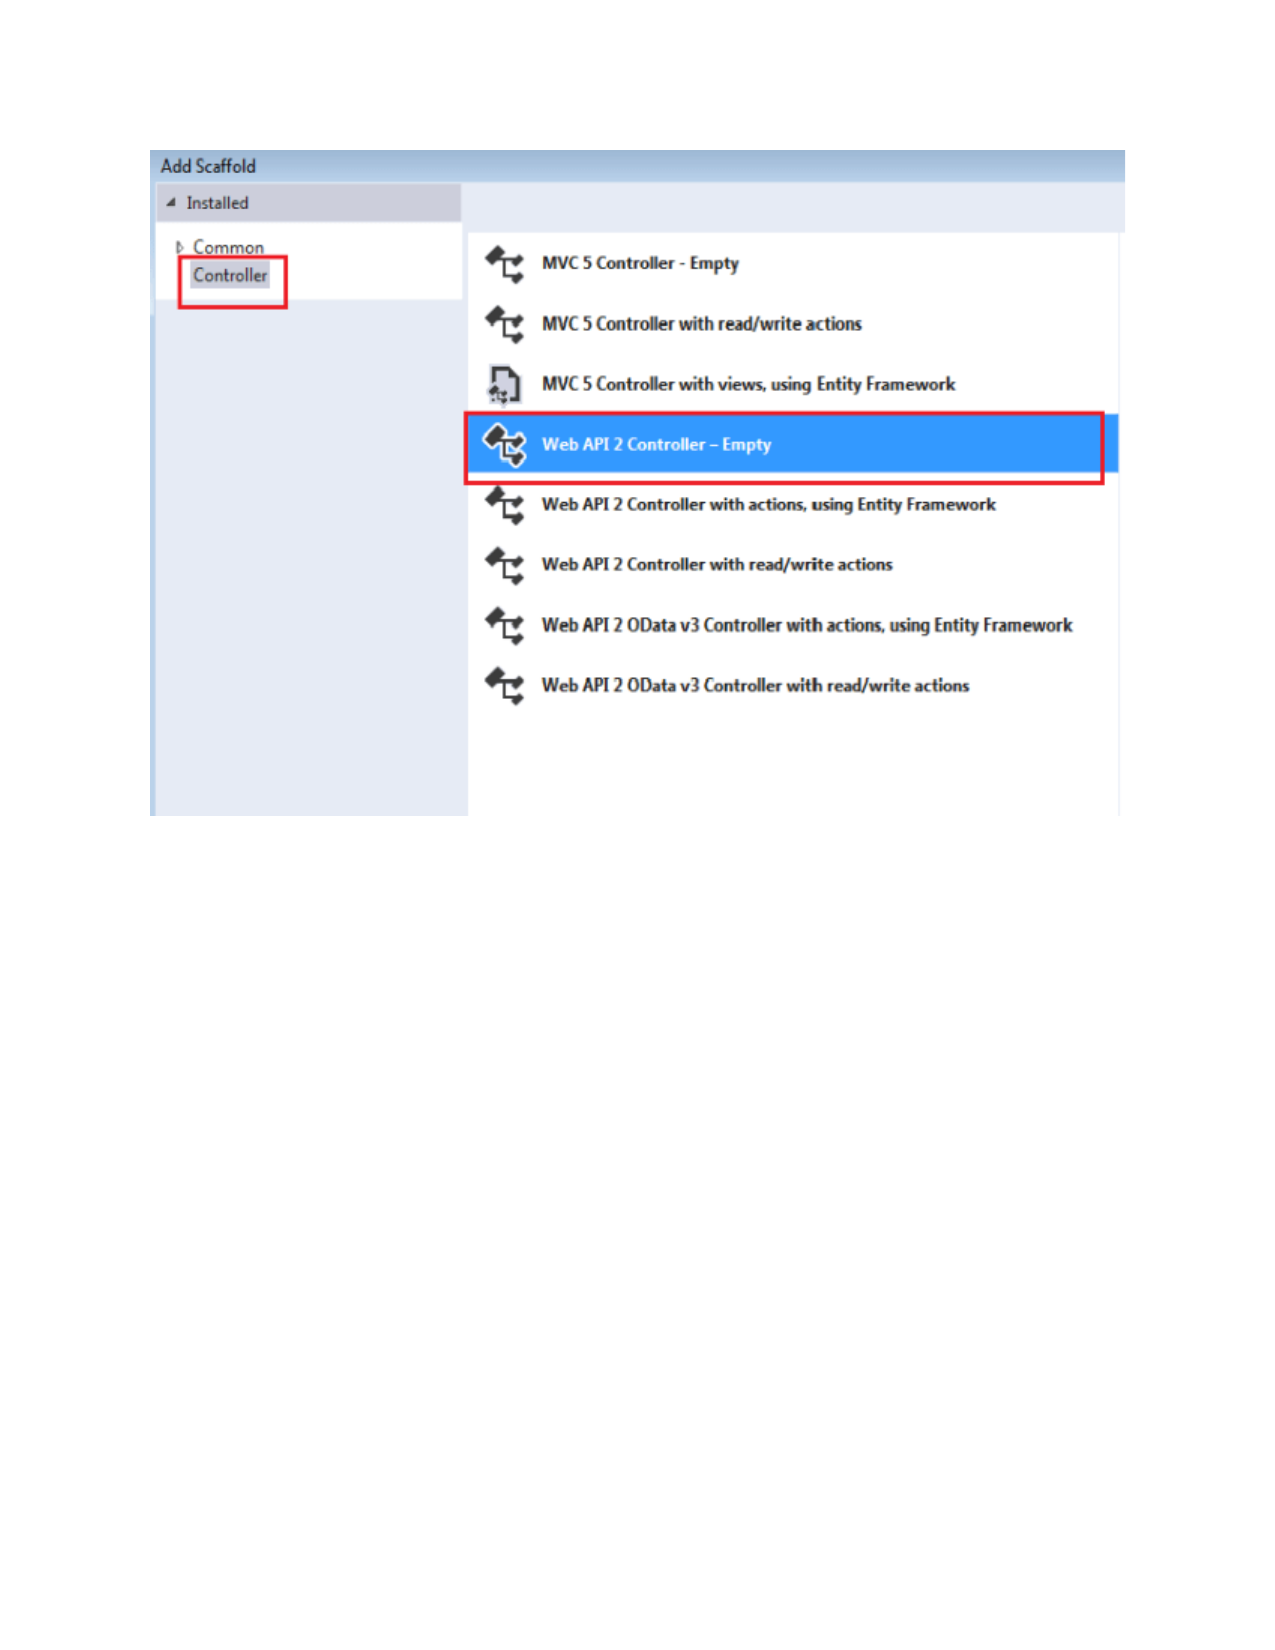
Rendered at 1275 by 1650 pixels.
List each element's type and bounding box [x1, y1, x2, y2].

picture [150, 150, 1125, 816]
